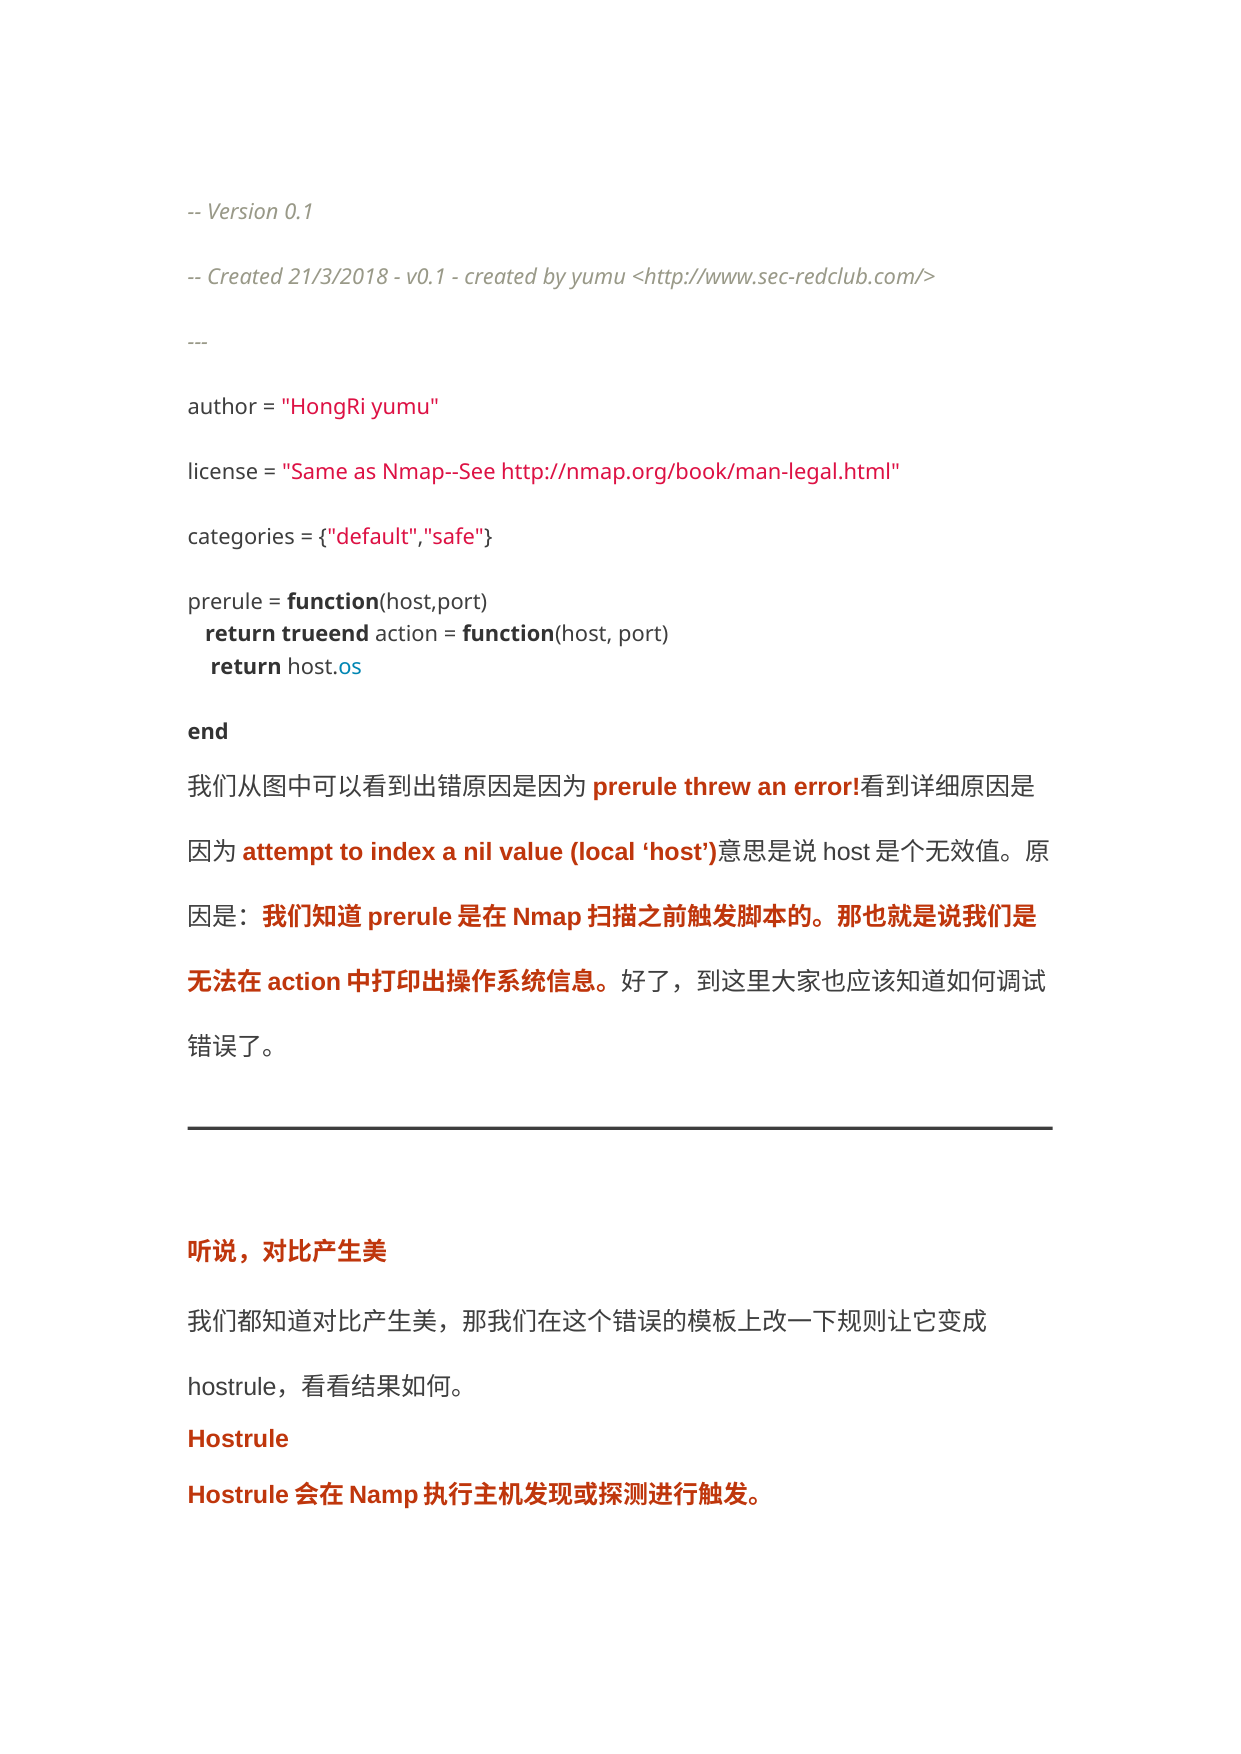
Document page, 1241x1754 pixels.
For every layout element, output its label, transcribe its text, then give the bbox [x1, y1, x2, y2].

text return trueend action = function(host, port) [187, 617, 1053, 649]
text prerule = function(host,port) [187, 584, 1053, 617]
text return host.os end [187, 649, 1053, 747]
text Hostrule会在Namp执行主机发现或探测进行触发。 [187, 1460, 1053, 1525]
text 我们从图中可以看到出错原因是因为prerule threw an error!看到详细原因是因为attempt to index a nil value (local ‘host’)意思是说host是个无效值。原因是：我们知道prerule是在Nmap扫描之前触发脚本的。那也就是说我们是无法在action中打印出操作系统信息。好了，到这里大家也应该知道如何调试错误了。 [187, 752, 1053, 1077]
text Hostrule [187, 1422, 1053, 1455]
text 我们都知道对比产生美，那我们在这个错误的模板上改一下规则让它变成hostrule，看看结果如何。 [187, 1287, 1053, 1417]
text 听说，对比产生美 [187, 1217, 1053, 1282]
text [187, 162, 1053, 552]
